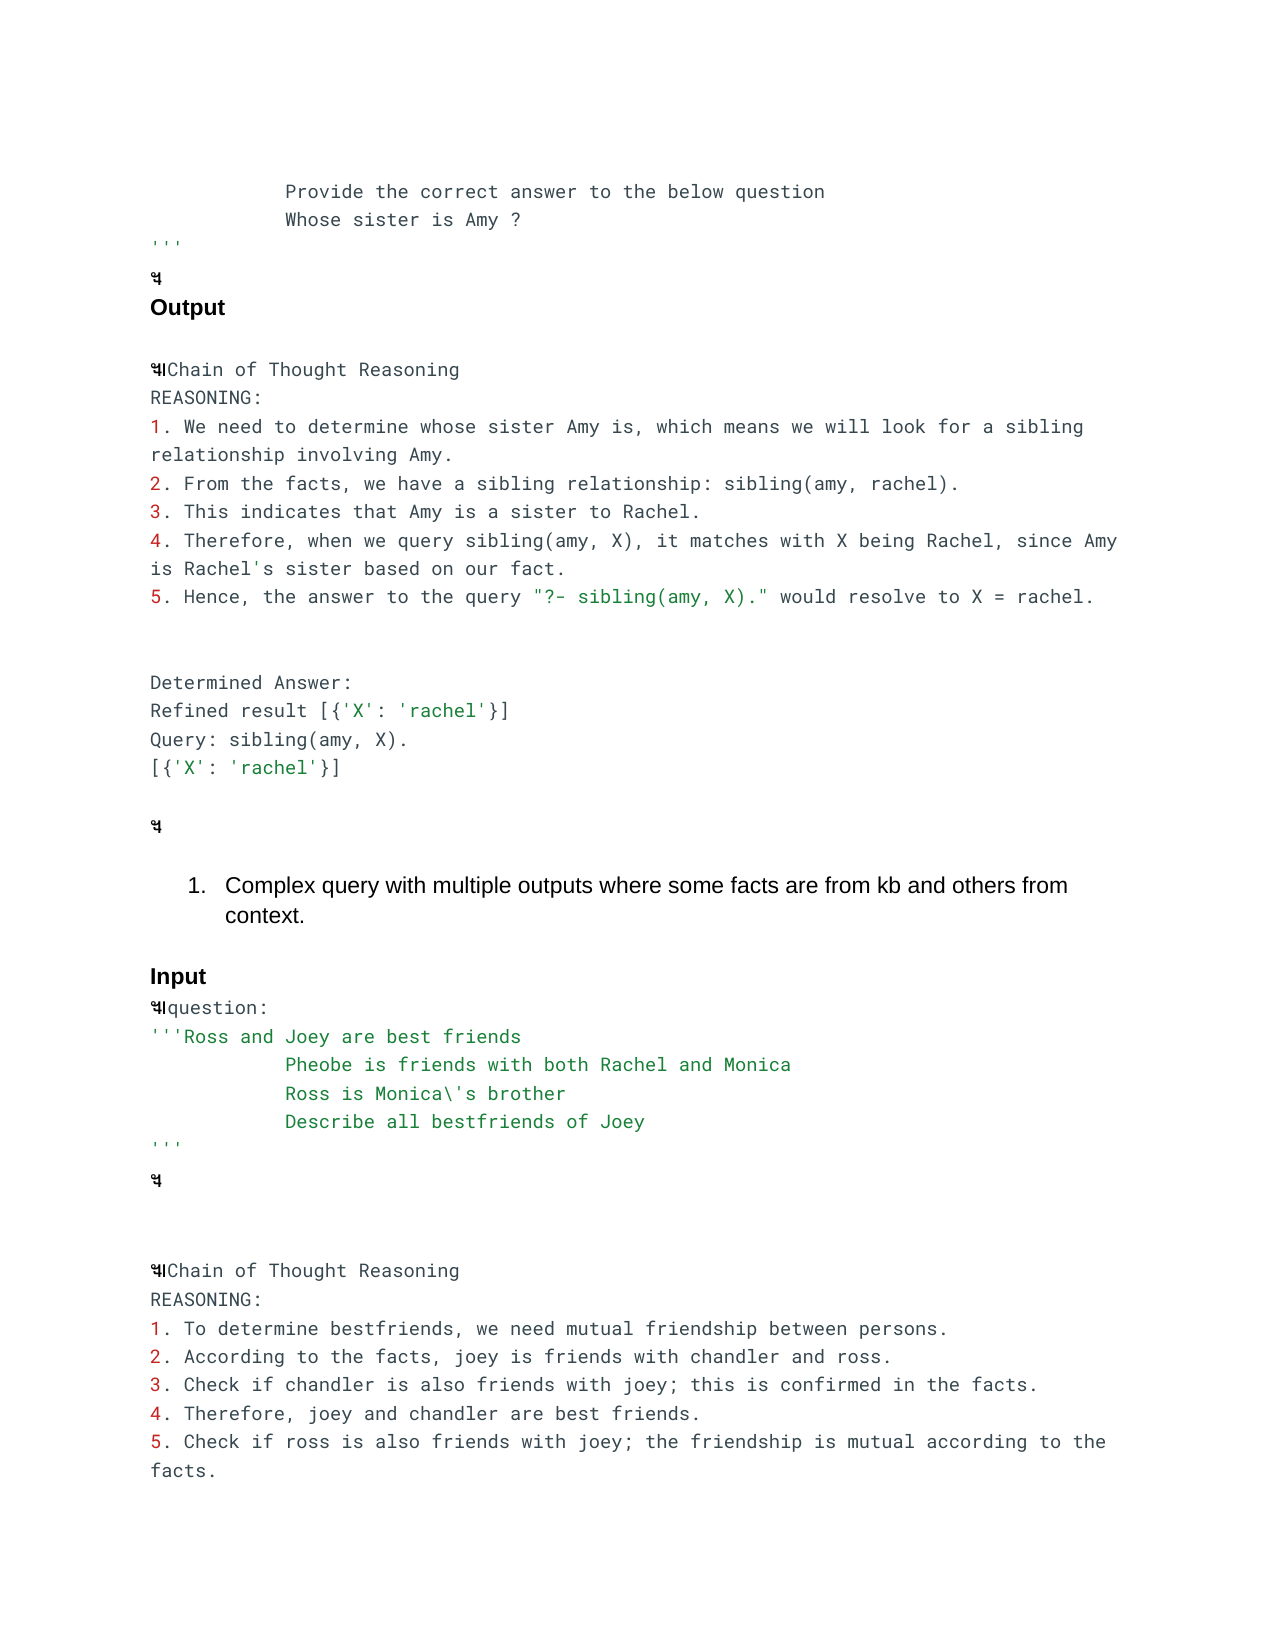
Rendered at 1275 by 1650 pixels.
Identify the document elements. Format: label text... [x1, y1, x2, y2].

text 3. This indicates that Amy is a sister to Rachel. [150, 499, 1125, 524]
text  [150, 812, 1125, 838]
text Whose sister is Amy ? [150, 207, 1125, 232]
text 2. According to the facts, joey is friends with chandler and ross. [150, 1344, 1125, 1368]
text Chain of Thought Reasoning [150, 1256, 1125, 1283]
text [{'X': 'rachel'}] [150, 755, 1125, 779]
text Input [150, 963, 1125, 989]
text  [150, 264, 1125, 290]
text 1. We need to determine whose sister Amy is, which means we will look for a sibling relationship involving Amy. [150, 413, 1125, 467]
text  [150, 1166, 1125, 1192]
text Query: sibling(amy, X). [150, 726, 1125, 751]
text Refined result [{'X': 'rachel'}] [150, 698, 1125, 723]
text Determined Answer: [150, 669, 1125, 694]
text '''Ross and Joey are best friends [150, 1023, 1125, 1048]
text Chain of Thought Reasoning [150, 354, 1125, 381]
text Ross is Monica\'s brother [150, 1080, 1125, 1105]
text 3. Check if chandler is also friends with joey; this is confirmed in the facts. [150, 1372, 1125, 1397]
text 5. Hence, the answer to the query "?- sibling(amy, X)." would resolve to X = rachel. [150, 584, 1125, 609]
text Pheobe is friends with both Rachel and Monica [150, 1052, 1125, 1077]
text question: [150, 993, 1125, 1019]
text REASONING: [150, 385, 1125, 410]
text Output [150, 294, 1125, 321]
text Provide the correct answer to the below question [150, 179, 1125, 203]
text ''' [150, 236, 1125, 260]
text 4. Therefore, joey and chandler are best friends. [150, 1401, 1125, 1425]
text ''' [150, 1137, 1125, 1162]
list Complex query with multiple outputs where some facts are from kb and others from context. [187, 872, 1125, 929]
text Describe all bestfriends of Joey [150, 1109, 1125, 1133]
text REASONING: [150, 1287, 1125, 1312]
text 4. Therefore, when we query sibling(amy, X), it matches with X being Rachel, since Amy is Rachel's sister based on our fact. [150, 527, 1125, 581]
text 2. From the facts, we have a sibling relationship: sibling(amy, rachel). [150, 470, 1125, 495]
text 5. Check if ross is also friends with joey; the friendship is mutual according to the facts. [150, 1429, 1125, 1482]
text 1. To determine bestfriends, we need mutual friendship between persons. [150, 1315, 1125, 1340]
